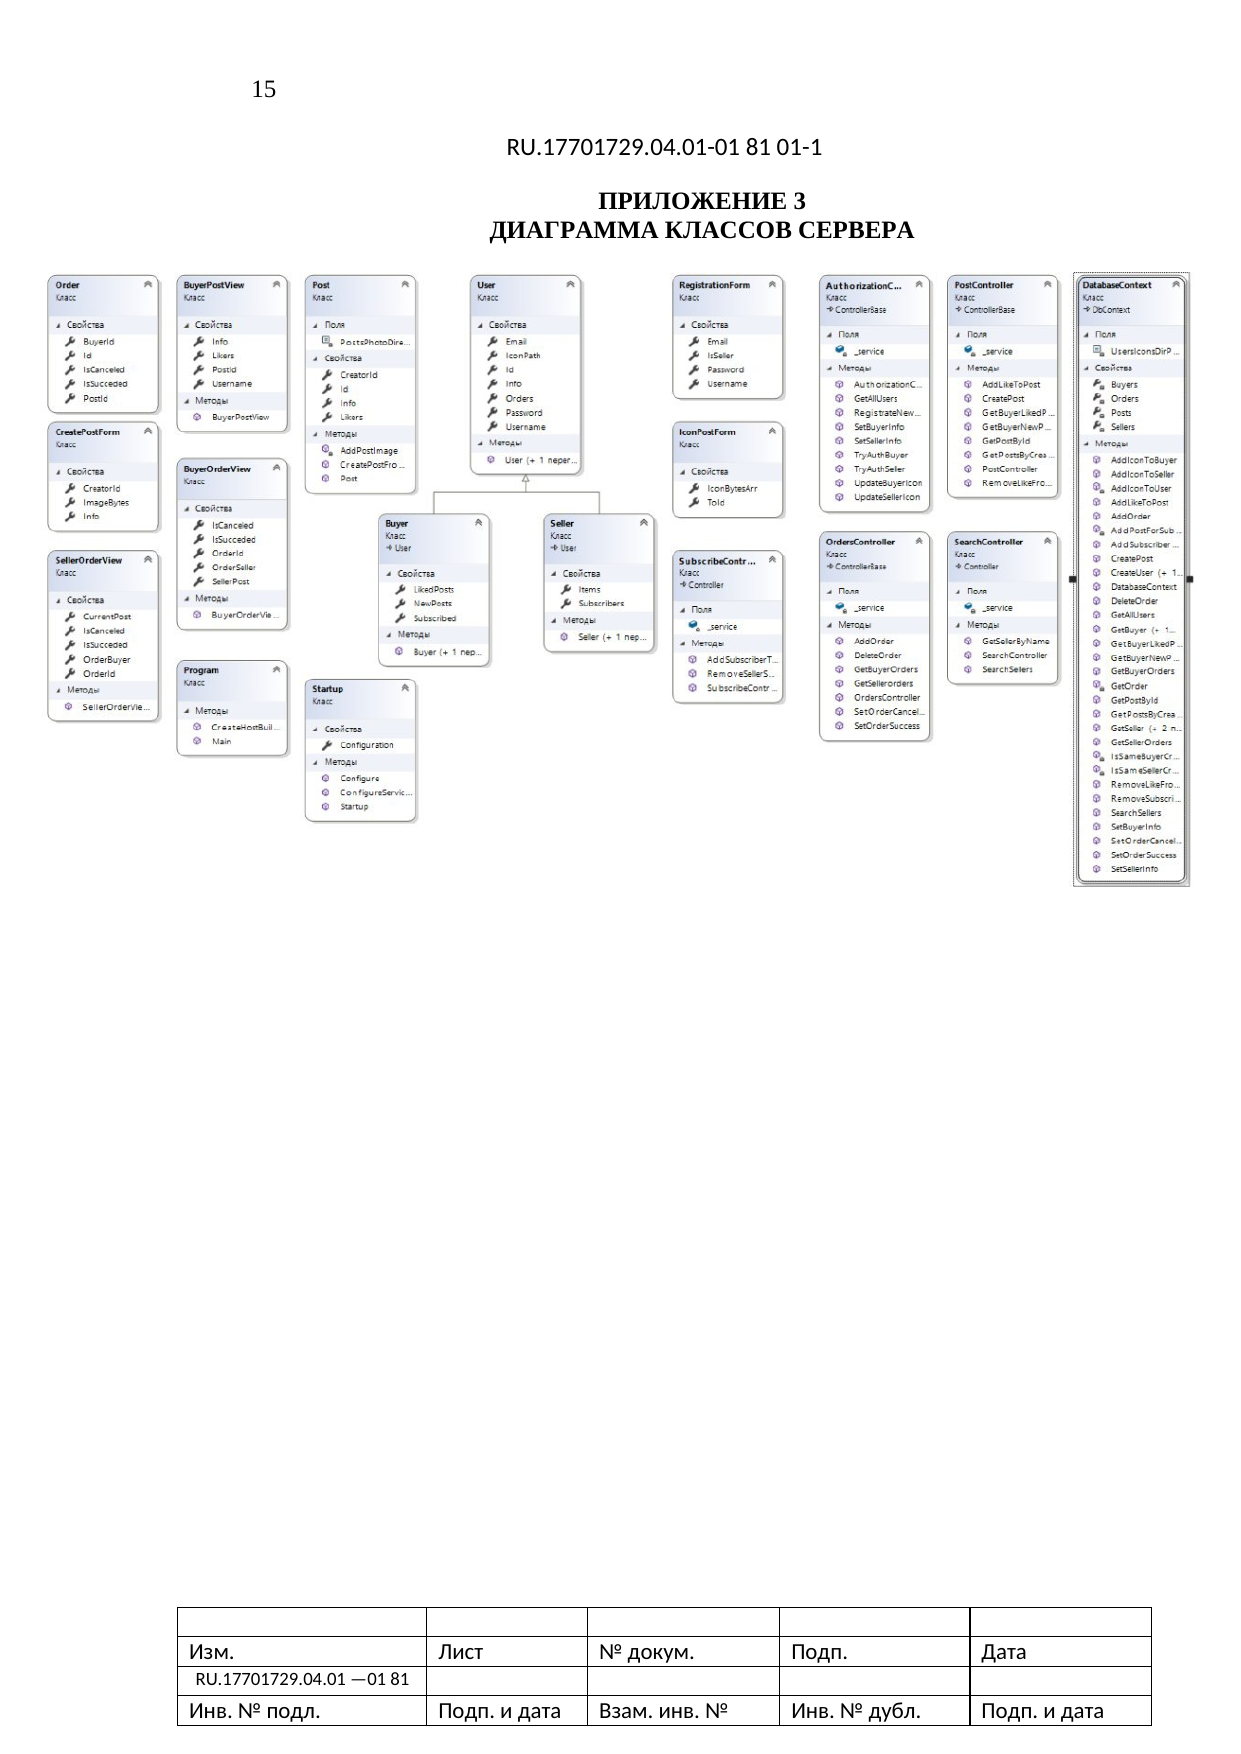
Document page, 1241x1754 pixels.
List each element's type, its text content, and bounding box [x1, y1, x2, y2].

list ПРИЛОЖЕНИЕ 3 ДИАГРАММА КЛАССОВ СЕРВЕРА [252, 186, 1152, 244]
picture [33, 257, 1217, 904]
